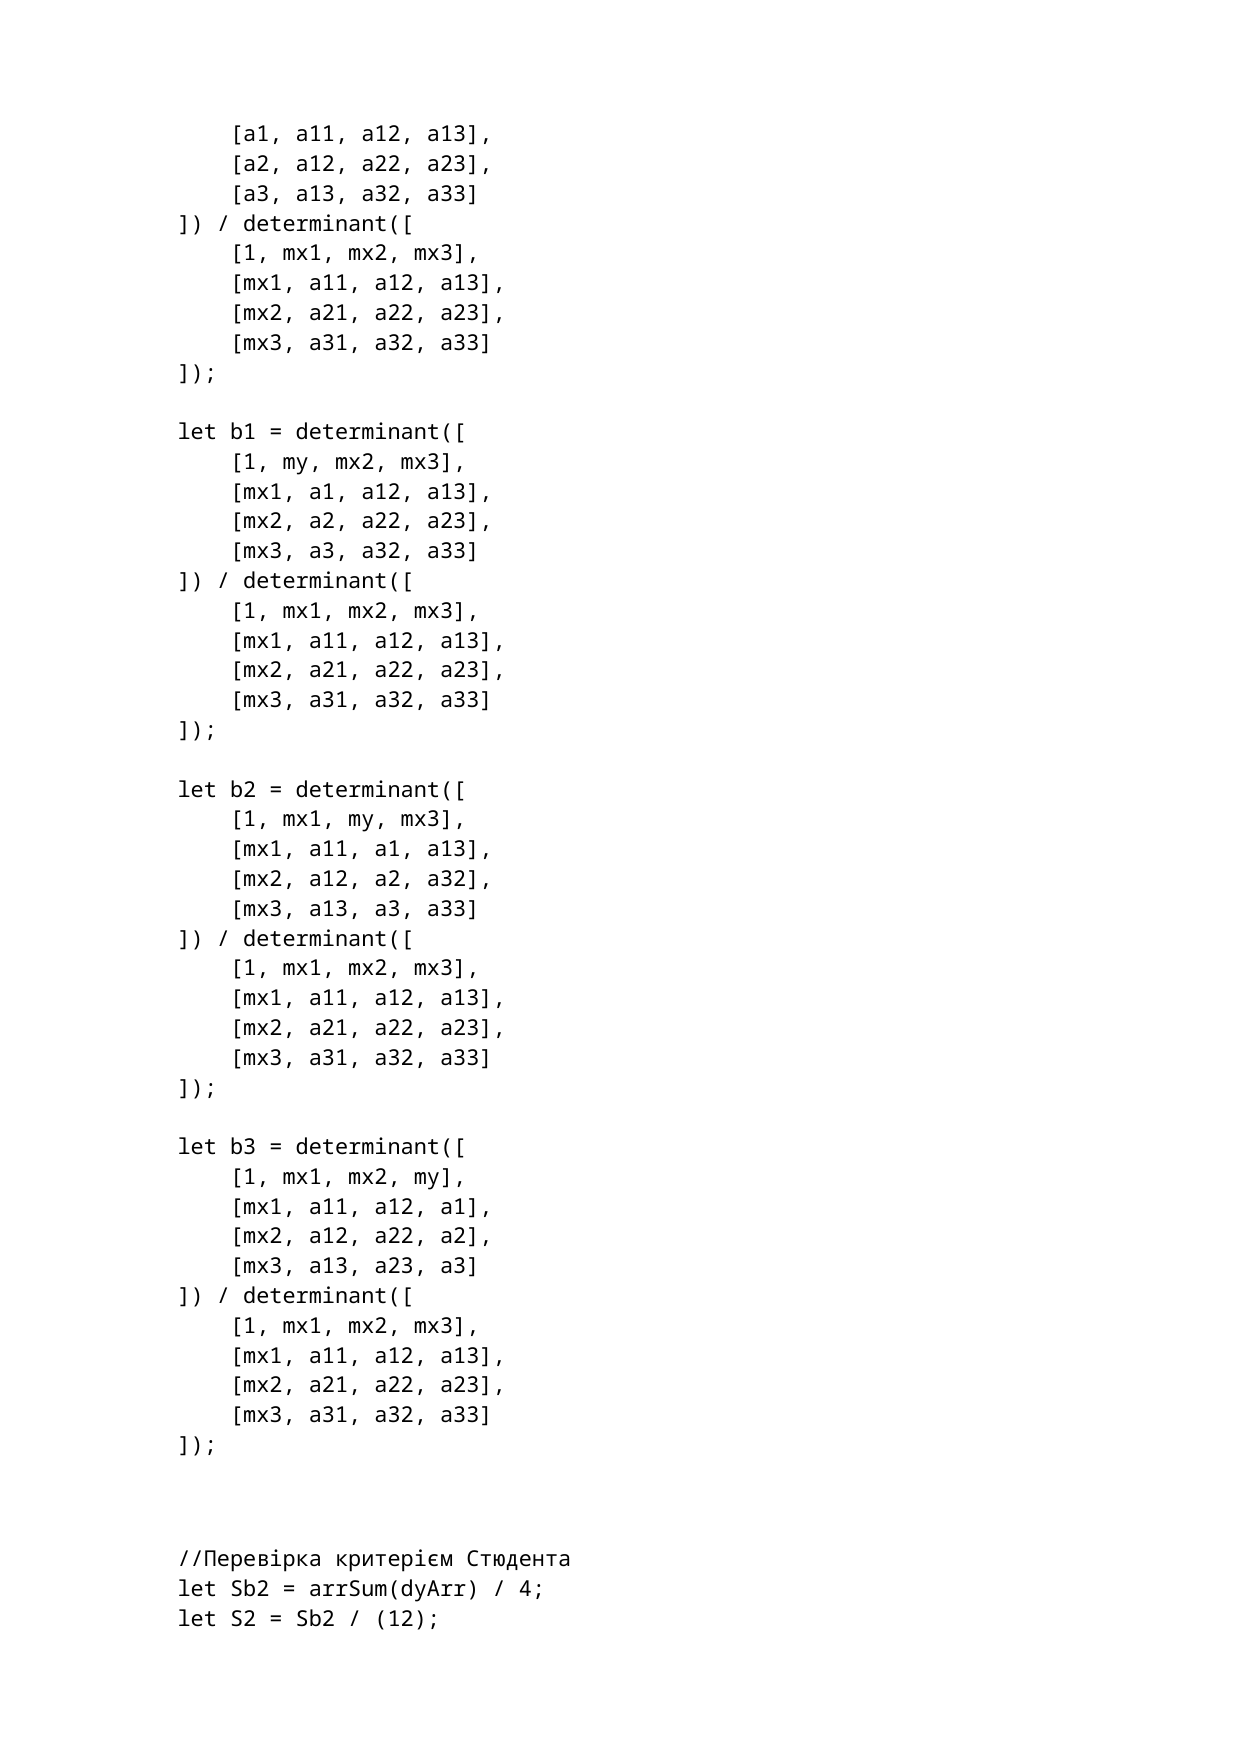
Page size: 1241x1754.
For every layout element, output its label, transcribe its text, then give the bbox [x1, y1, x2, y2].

text [a2, a12, a22, a23], [177, 148, 1152, 178]
text [mx1, a11, a1, a13], [177, 833, 1152, 863]
text let b1 = determinant([ [177, 416, 1152, 446]
text [mx3, a13, a3, a33] [177, 893, 1152, 922]
text [mx3, a31, a32, a33] [177, 1399, 1152, 1429]
text [mx2, a12, a22, a2], [177, 1220, 1152, 1250]
text let Sb2 = arrSum(dyArr) / 4; [177, 1573, 1152, 1603]
text [a1, a11, a12, a13], [177, 118, 1152, 148]
text [mx2, a2, a22, a23], [177, 505, 1152, 535]
text [mx1, a11, a12, a1], [177, 1191, 1152, 1220]
text ]) / determinant([ [177, 1280, 1152, 1310]
text //Перевірка критерієм Стюдента [177, 1543, 1152, 1573]
text [mx2, a21, a22, a23], [177, 1012, 1152, 1042]
text let b2 = determinant([ [177, 773, 1152, 803]
text ]); [177, 1429, 1152, 1459]
text [mx1, a1, a12, a13], [177, 476, 1152, 505]
text [1, mx1, mx2, mx3], [177, 952, 1152, 982]
text ]) / determinant([ [177, 922, 1152, 952]
text [mx2, a21, a22, a23], [177, 654, 1152, 684]
text let b3 = determinant([ [177, 1131, 1152, 1161]
text [a3, a13, a32, a33] [177, 178, 1152, 207]
text [1, mx1, mx2, my], [177, 1161, 1152, 1191]
text [mx2, a21, a22, a23], [177, 1369, 1152, 1399]
text [1, mx1, my, mx3], [177, 803, 1152, 833]
text [1, mx1, mx2, mx3], [177, 595, 1152, 624]
text [mx1, a11, a12, a13], [177, 982, 1152, 1012]
text ]); [177, 1071, 1152, 1101]
text [mx1, a11, a12, a13], [177, 1339, 1152, 1369]
text [1, mx1, mx2, mx3], [177, 237, 1152, 267]
text [mx2, a21, a22, a23], [177, 297, 1152, 327]
text [mx1, a11, a12, a13], [177, 267, 1152, 297]
text let S2 = Sb2 / (12); [177, 1603, 1152, 1633]
text [mx3, a13, a23, a3] [177, 1250, 1152, 1280]
text [mx3, a3, a32, a33] [177, 535, 1152, 565]
text [mx1, a11, a12, a13], [177, 624, 1152, 654]
text [1, my, mx2, mx3], [177, 446, 1152, 476]
text ]); [177, 714, 1152, 744]
text [mx3, a31, a32, a33] [177, 684, 1152, 714]
text ]) / determinant([ [177, 565, 1152, 595]
text [mx3, a31, a32, a33] [177, 327, 1152, 356]
text [1, mx1, mx2, mx3], [177, 1310, 1152, 1339]
text ]) / determinant([ [177, 207, 1152, 237]
text [mx3, a31, a32, a33] [177, 1042, 1152, 1071]
text [mx2, a12, a2, a32], [177, 863, 1152, 893]
text ]); [177, 356, 1152, 386]
